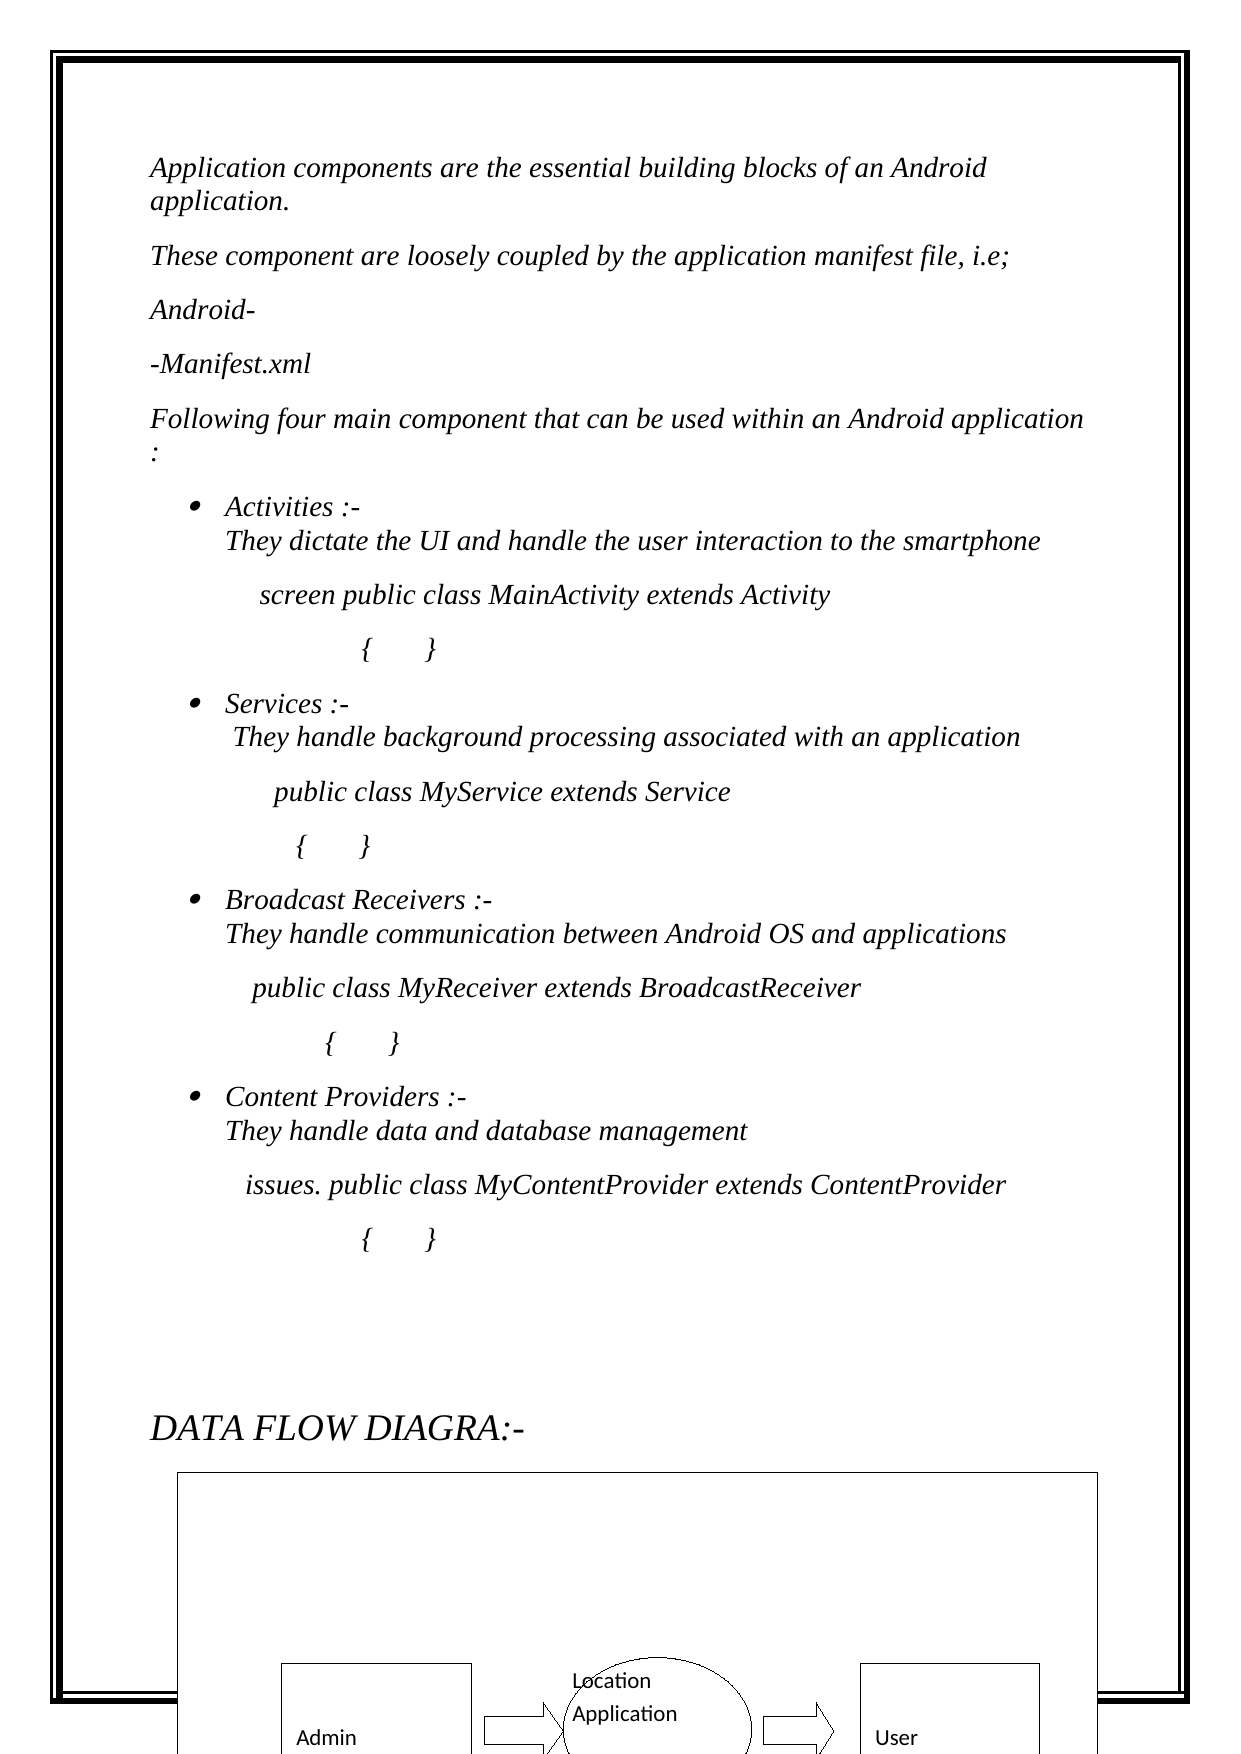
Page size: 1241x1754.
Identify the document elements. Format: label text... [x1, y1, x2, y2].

text Android- [150, 292, 1090, 326]
list Broadcast Receivers :- [187, 882, 1090, 916]
text -Manifest.xml [150, 347, 1090, 380]
text public class MyReceiver extends BroadcastReceiver [150, 971, 1090, 1004]
text Following four main component that can be used within an Android application : [150, 401, 1090, 468]
text public class MyService extends Service [150, 774, 1090, 807]
list Services :- [187, 686, 1090, 719]
list They handle background processing associated with an application [225, 719, 1090, 753]
text screen public class MainActivity extends Activity [150, 577, 1090, 611]
text Application components are the essential building blocks of an Android application. [150, 150, 1090, 217]
list They handle data and database management [225, 1113, 1090, 1146]
text { } [150, 828, 1090, 862]
list They handle communication between Android OS and applications [225, 916, 1090, 950]
list They dictate the UI and handle the user interaction to the smartphone [225, 523, 1090, 556]
list Content Providers :- [187, 1079, 1090, 1113]
text { } [150, 1222, 1090, 1255]
text DATA FLOW DIAGRA:- [150, 1405, 1090, 1448]
list Activities :- [187, 489, 1090, 523]
text { } [150, 1025, 1090, 1058]
text issues. public class MyContentProvider extends ContentProvider [150, 1167, 1090, 1201]
text { } [150, 631, 1090, 665]
text These component are loosely coupled by the application manifest file, i.e; [150, 238, 1090, 271]
